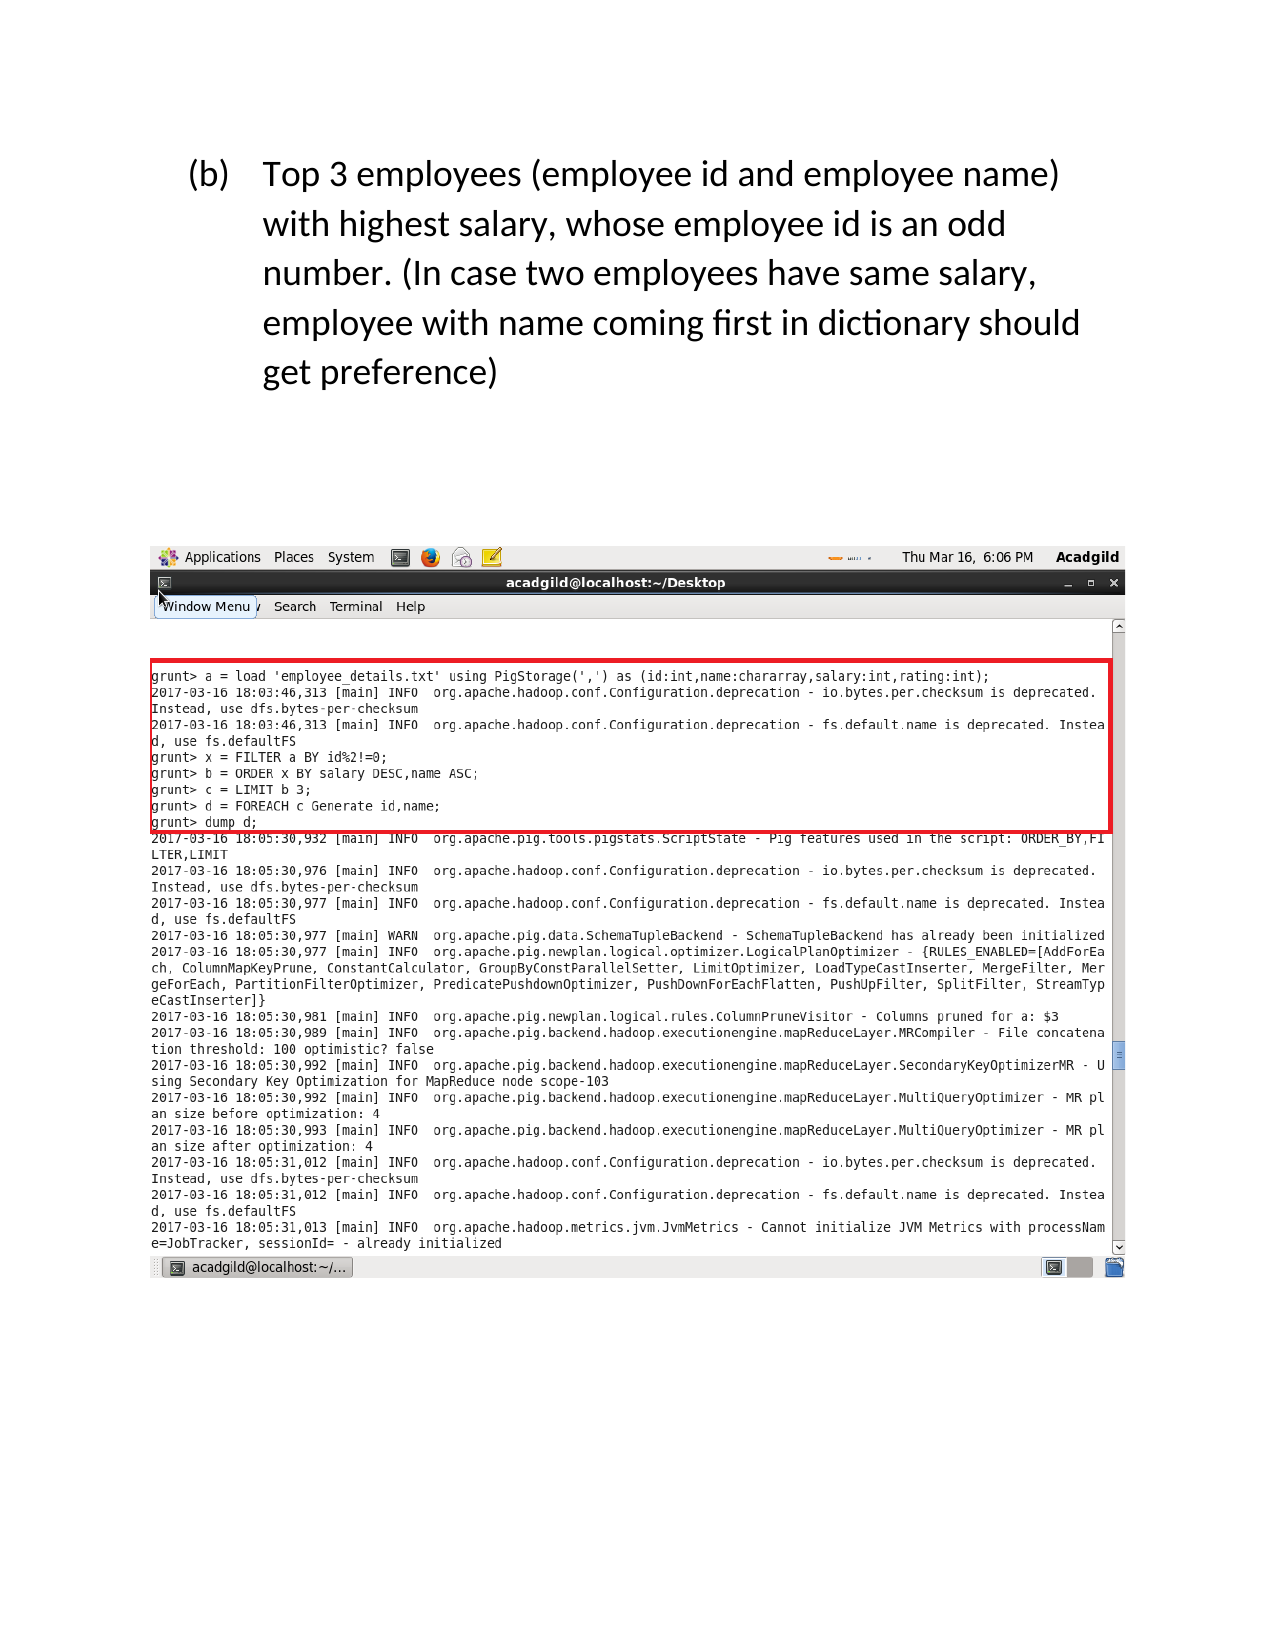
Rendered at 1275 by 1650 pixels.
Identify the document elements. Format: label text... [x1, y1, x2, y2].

list Top 3 employees (employee id and employee name) with highest salary, whose employee id is an odd number. (In case two employees have same salary, employee with name coming first in dictionary should get preference) [187, 150, 1125, 394]
picture [150, 546, 1125, 1278]
